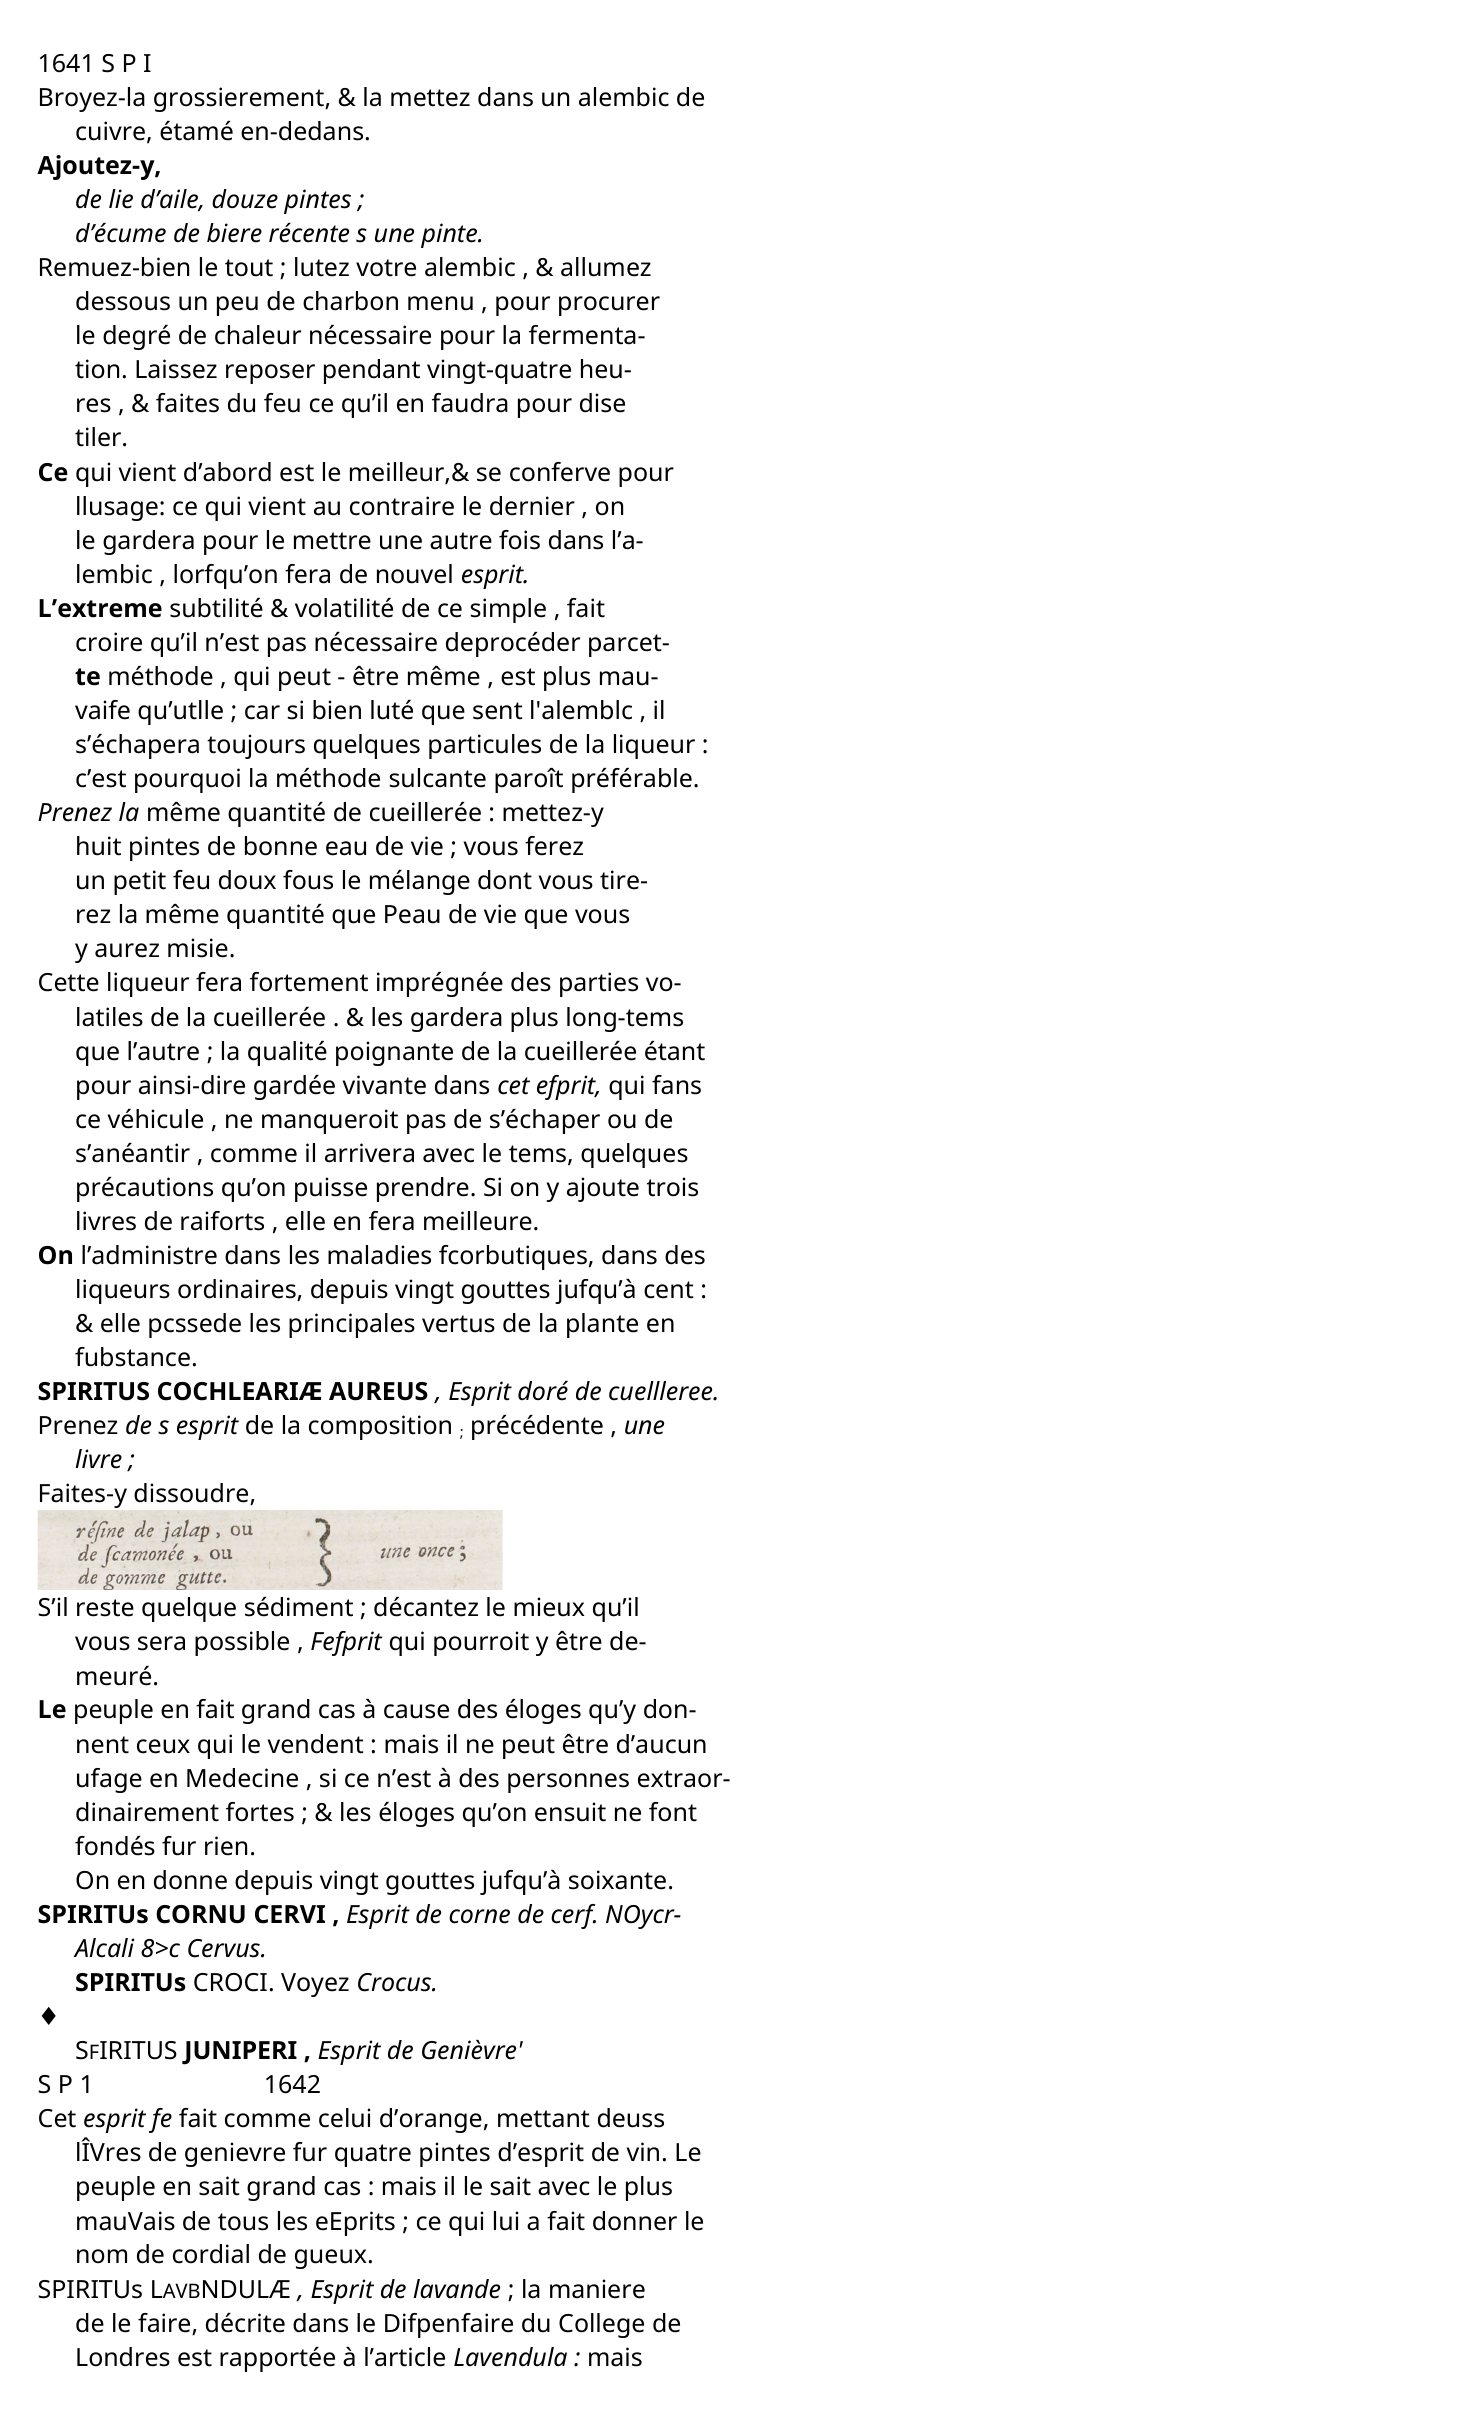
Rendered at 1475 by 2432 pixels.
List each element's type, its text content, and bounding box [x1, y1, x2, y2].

text Cette liqueur fera fortement imprégnée des parties vo- latiles de la cueillerée . & les gardera plus long-tems que l’autre ; la qualité poignante de la cueillerée étant pour ainsi-dire gardée vivante dans cet efprit, qui fans ce véhicule , ne manqueroit pas de s’échaper ou de s’anéantir , comme il arrivera avec le tems, quelques précautions qu’on puisse prendre. Si on y ajoute trois livres de raiforts , elle en fera meilleure. [37, 965, 1437, 1238]
text S P 1 1642 [37, 2067, 1437, 2101]
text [37, 2271, 1437, 2373]
text Ajoutez-y, [37, 148, 1437, 182]
text Prenez de s esprit de la composition ; précédente , une livre ; [37, 1408, 1437, 1476]
text SPIRITUS COCHLEARIÆ AUREUS , Esprit doré de cuellleree. [37, 1374, 1437, 1408]
text L’extreme subtilité & volatilité de ce simple , fait croire qu’il n’est pas nécessaire deprocéder parcet- te méthode , qui peut - être même , est plus mau- vaife qu’utlle ; car si bien luté que sent l'alemblc , il s’échapera toujours quelques particules de la liqueur : c’est pourquoi la méthode sulcante paroît préférable. [37, 590, 1437, 795]
text Prenez la même quantité de cueillerée : mettez-y huit pintes de bonne eau de vie ; vous ferez un petit feu doux fous le mélange dont vous tire- rez la même quantité que Peau de vie que vous y aurez misie. [37, 795, 1437, 965]
text ♦ [37, 1999, 1437, 2033]
text SPIRITUs CROCI. Voyez Crocus. [37, 1965, 1437, 1999]
text de lie d’aile, douze pintes ; [37, 182, 1437, 216]
text Faites-y dissoudre, [37, 1476, 1437, 1510]
text Remuez-bien le tout ; lutez votre alembic , & allumez dessous un peu de charbon menu , pour procurer le degré de chaleur nécessaire pour la fermenta- tion. Laissez reposer pendant vingt-quatre heu- res , & faites du feu ce qu’il en faudra pour dise tiler. [37, 250, 1437, 454]
text Broyez-la grossierement, & la mettez dans un alembic de cuivre, étamé en-dedans. [37, 79, 1437, 148]
text SfIRITUS JUNIPERI , Esprit de Genièvre' [37, 2033, 1437, 2067]
text 1641 S P I [37, 45, 1437, 79]
text Cet esprit fe fait comme celui d’orange, mettant deuss lÎVres de genievre fur quatre pintes d’esprit de vin. Le peuple en sait grand cas : mais il le sait avec le plus mauVais de tous les eEprits ; ce qui lui a fait donner le nom de cordial de gueux. [37, 2101, 1437, 2271]
text SPIRITUs CORNU CERVI , Esprit de corne de cerf. NOycr- Alcali 8>c Cervus. [37, 1897, 1437, 1965]
text Le peuple en fait grand cas à cause des éloges qu’y don- nent ceux qui le vendent : mais il ne peut être d’aucun ufage en Medecine , si ce n’est à des personnes extraor- dinairement fortes ; & les éloges qu’on ensuit ne font fondés fur rien. [37, 1692, 1437, 1862]
text On l’administre dans les maladies fcorbutiques, dans des liqueurs ordinaires, depuis vingt gouttes jufqu’à cent : & elle pcssede les principales vertus de la plante en fubstance. [37, 1238, 1437, 1374]
picture [37, 1510, 503, 1590]
text Ce qui vient d’abord est le meilleur,& se conferve pour llusage: ce qui vient au contraire le dernier , on le gardera pour le mettre une autre fois dans l’a- lembic , lorfqu’on fera de nouvel esprit. [37, 454, 1437, 590]
text S’il reste quelque sédiment ; décantez le mieux qu’il vous sera possible , Fefprit qui pourroit y être de- meuré. [37, 1590, 1437, 1692]
text On en donne depuis vingt gouttes jufqu’à soixante. [37, 1862, 1437, 1897]
text d’écume de biere récente s une pinte. [37, 216, 1437, 250]
